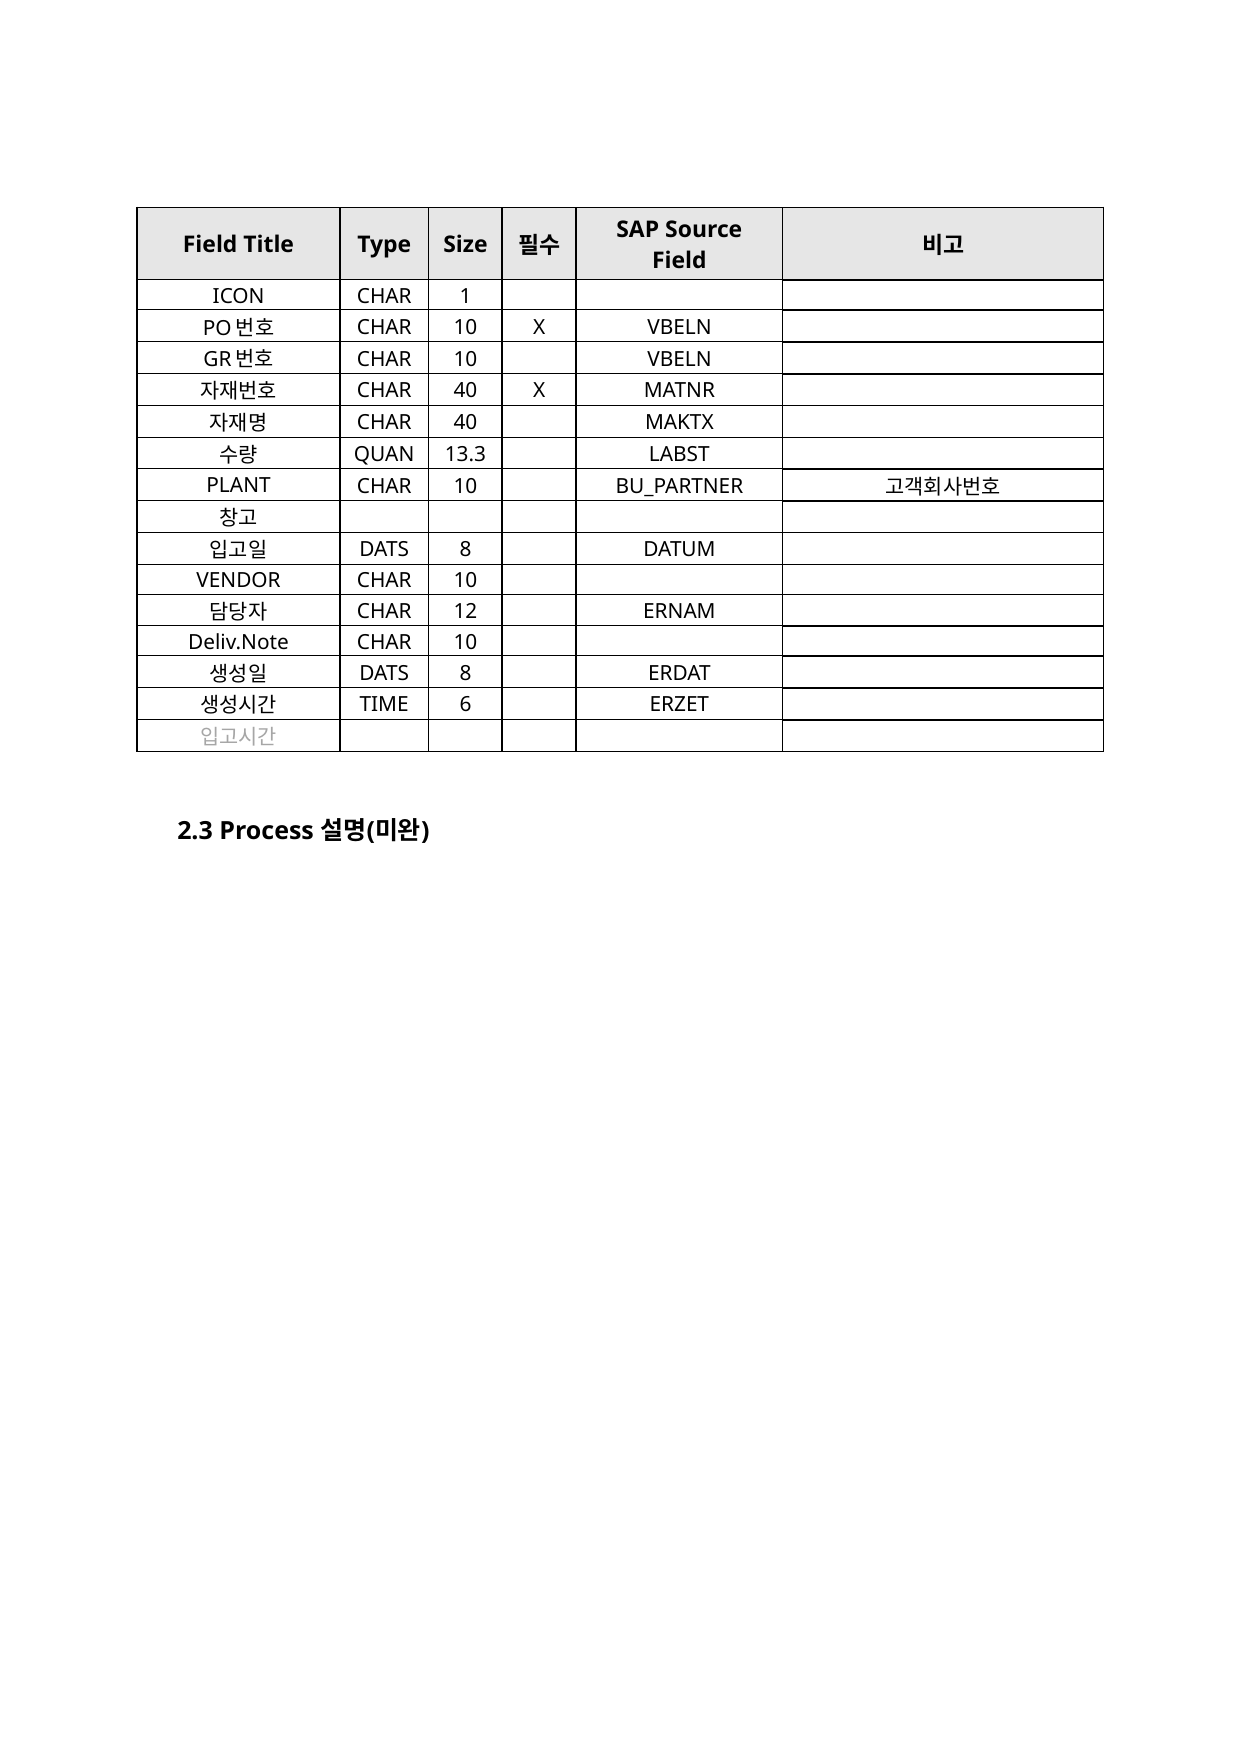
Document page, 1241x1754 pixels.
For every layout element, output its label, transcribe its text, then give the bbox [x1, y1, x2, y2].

table_cell [341, 501, 428, 532]
table_cell DATS [341, 533, 428, 564]
table_cell 생성일 [138, 656, 339, 687]
table_cell [503, 280, 575, 309]
table_cell 1 [429, 280, 501, 309]
table_cell [503, 342, 575, 373]
table_cell [783, 721, 1103, 751]
table_cell 생성시간 [138, 688, 339, 719]
table_cell 10 [429, 626, 501, 655]
table_cell PO번호 [138, 310, 339, 341]
table_cell [503, 688, 575, 719]
table_cell CHAR [341, 565, 428, 594]
table_cell [577, 626, 782, 655]
table_cell [783, 438, 1103, 468]
table_cell ERDAT [577, 656, 782, 687]
table_cell [577, 501, 782, 532]
table_header Size [429, 208, 501, 279]
table_cell BU_PARTNER [577, 469, 782, 500]
table_cell [503, 406, 575, 437]
table_cell 자재번호 [138, 374, 339, 405]
table_cell [503, 438, 575, 468]
table_cell CHAR [341, 595, 428, 625]
table_cell 수량 [138, 438, 339, 468]
table_header 필수 [503, 208, 575, 279]
table_cell CHAR [341, 342, 428, 373]
table_cell 10 [429, 342, 501, 373]
table_cell ERZET [577, 688, 782, 719]
table_cell [429, 501, 501, 532]
table_cell [783, 627, 1103, 655]
table_cell X [503, 374, 575, 405]
table_cell 자재명 [138, 406, 339, 437]
table_cell [783, 281, 1103, 309]
table_cell Deliv.Note [138, 626, 339, 655]
table_cell CHAR [341, 374, 428, 405]
table_cell 입고일 [138, 533, 339, 564]
table_cell MAKTX [577, 406, 782, 437]
table_cell CHAR [341, 406, 428, 437]
table_cell [503, 469, 575, 500]
table_cell DATUM [577, 533, 782, 564]
table_cell [577, 280, 782, 309]
table_cell 8 [429, 533, 501, 564]
table_cell QUAN [341, 438, 428, 468]
table_cell LABST [577, 438, 782, 468]
table_cell [503, 626, 575, 655]
table_cell 입고시간 [138, 720, 339, 751]
table_header SAP Source Field [577, 208, 782, 279]
table_cell 40 [429, 374, 501, 405]
table_cell GR번호 [138, 342, 339, 373]
table_cell [503, 565, 575, 594]
table_cell 12 [429, 595, 501, 625]
table_cell 10 [429, 565, 501, 594]
table_header 비고 [783, 208, 1103, 279]
table_header Field Title [138, 208, 339, 279]
table_cell [429, 720, 501, 751]
table_cell 담당자 [138, 595, 339, 625]
text 2.3 Process 설명(미완) [177, 811, 1063, 847]
table_cell [503, 501, 575, 532]
table_cell [503, 656, 575, 687]
table_cell [577, 565, 782, 594]
table_header Type [341, 208, 428, 279]
table_cell [783, 595, 1103, 625]
table_cell 13.3 [429, 438, 501, 468]
table_cell [783, 657, 1103, 687]
table_cell VENDOR [138, 565, 339, 594]
table_cell [577, 720, 782, 751]
table_cell [783, 689, 1103, 719]
table_cell [783, 533, 1103, 564]
table_cell X [503, 310, 575, 341]
table_cell [783, 502, 1103, 532]
table_cell 8 [429, 656, 501, 687]
table_cell [783, 343, 1103, 373]
table_cell 고객회사번호 [783, 470, 1103, 500]
table_cell TIME [341, 688, 428, 719]
table_cell VBELN [577, 342, 782, 373]
table_cell 10 [429, 310, 501, 341]
table_cell 6 [429, 688, 501, 719]
table_cell [341, 720, 428, 751]
table_cell CHAR [341, 280, 428, 309]
table_cell CHAR [341, 310, 428, 341]
table_cell [503, 533, 575, 564]
table_cell ICON [138, 280, 339, 309]
table_cell [783, 375, 1103, 405]
table_cell [503, 595, 575, 625]
table_cell ERNAM [577, 595, 782, 625]
table_cell 40 [429, 406, 501, 437]
table_cell [783, 565, 1103, 594]
table_cell 창고 [138, 501, 339, 532]
table_cell [783, 406, 1103, 437]
table_cell 10 [429, 469, 501, 500]
table_cell CHAR [341, 626, 428, 655]
table_cell VBELN [577, 310, 782, 341]
table_cell DATS [341, 656, 428, 687]
table_cell MATNR [577, 374, 782, 405]
table_cell PLANT [138, 469, 339, 500]
table_cell CHAR [341, 469, 428, 500]
table_cell [503, 720, 575, 751]
table_cell [783, 311, 1103, 341]
